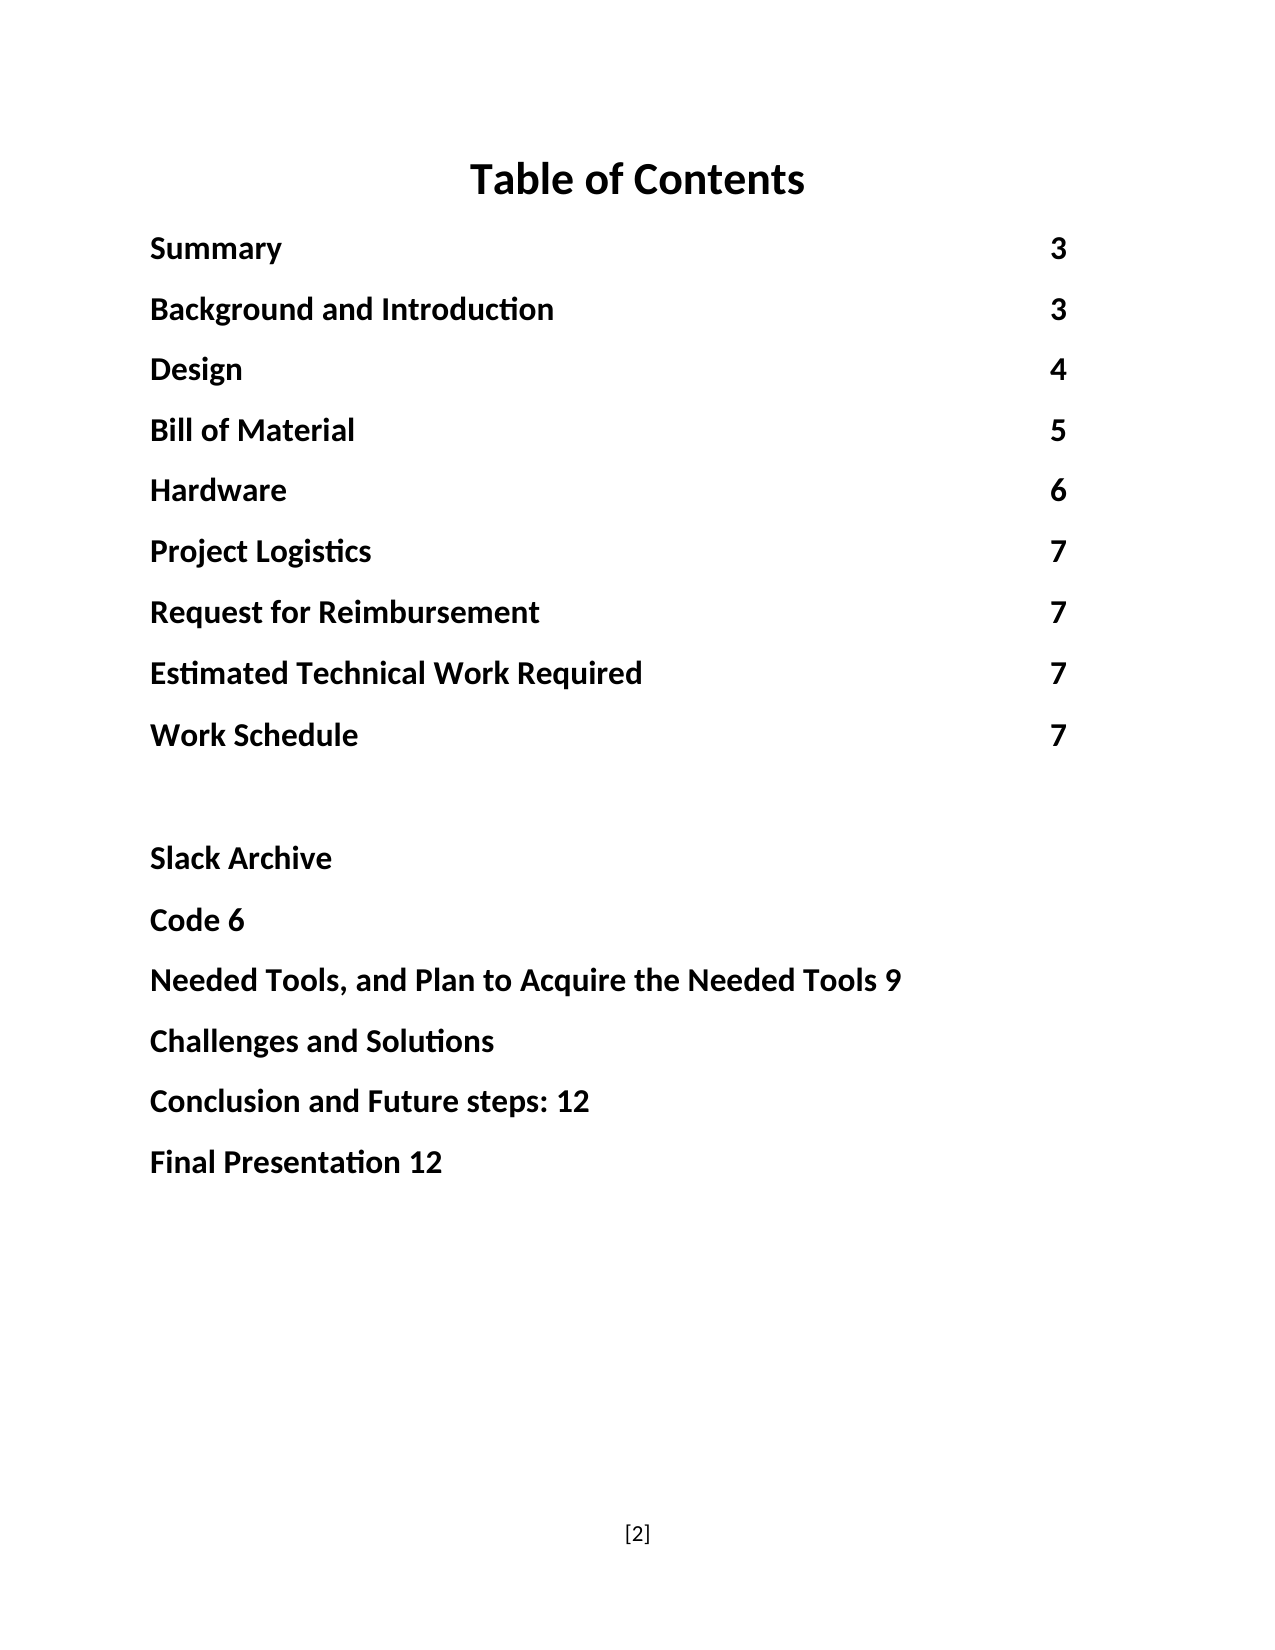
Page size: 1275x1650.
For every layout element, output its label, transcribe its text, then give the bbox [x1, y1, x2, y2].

text Background and Introduction 3 [150, 288, 1125, 328]
text Estimated Technical Work Required 7 [150, 652, 1125, 693]
text Conclusion and Future steps: 12 [150, 1080, 1125, 1121]
text Hardware 6 [150, 469, 1125, 510]
text Request for Reimbursement 7 [150, 591, 1125, 631]
text Bill of Material 5 [150, 409, 1125, 449]
text Design 4 [150, 348, 1125, 389]
text Challenges and Solutions [150, 1020, 1125, 1061]
text Needed Tools, and Plan to Acquire the Needed Tools 9 [150, 959, 1125, 1000]
text Summary 3 [150, 227, 1125, 268]
text Project Logistics 7 [150, 530, 1125, 571]
text Final Presentation 12 [150, 1141, 1125, 1182]
text Code 6 [150, 898, 1125, 939]
text Work Schedule 7 [150, 714, 1125, 754]
text Slack Archive [150, 837, 1125, 878]
text Table of Contents [150, 150, 1125, 206]
